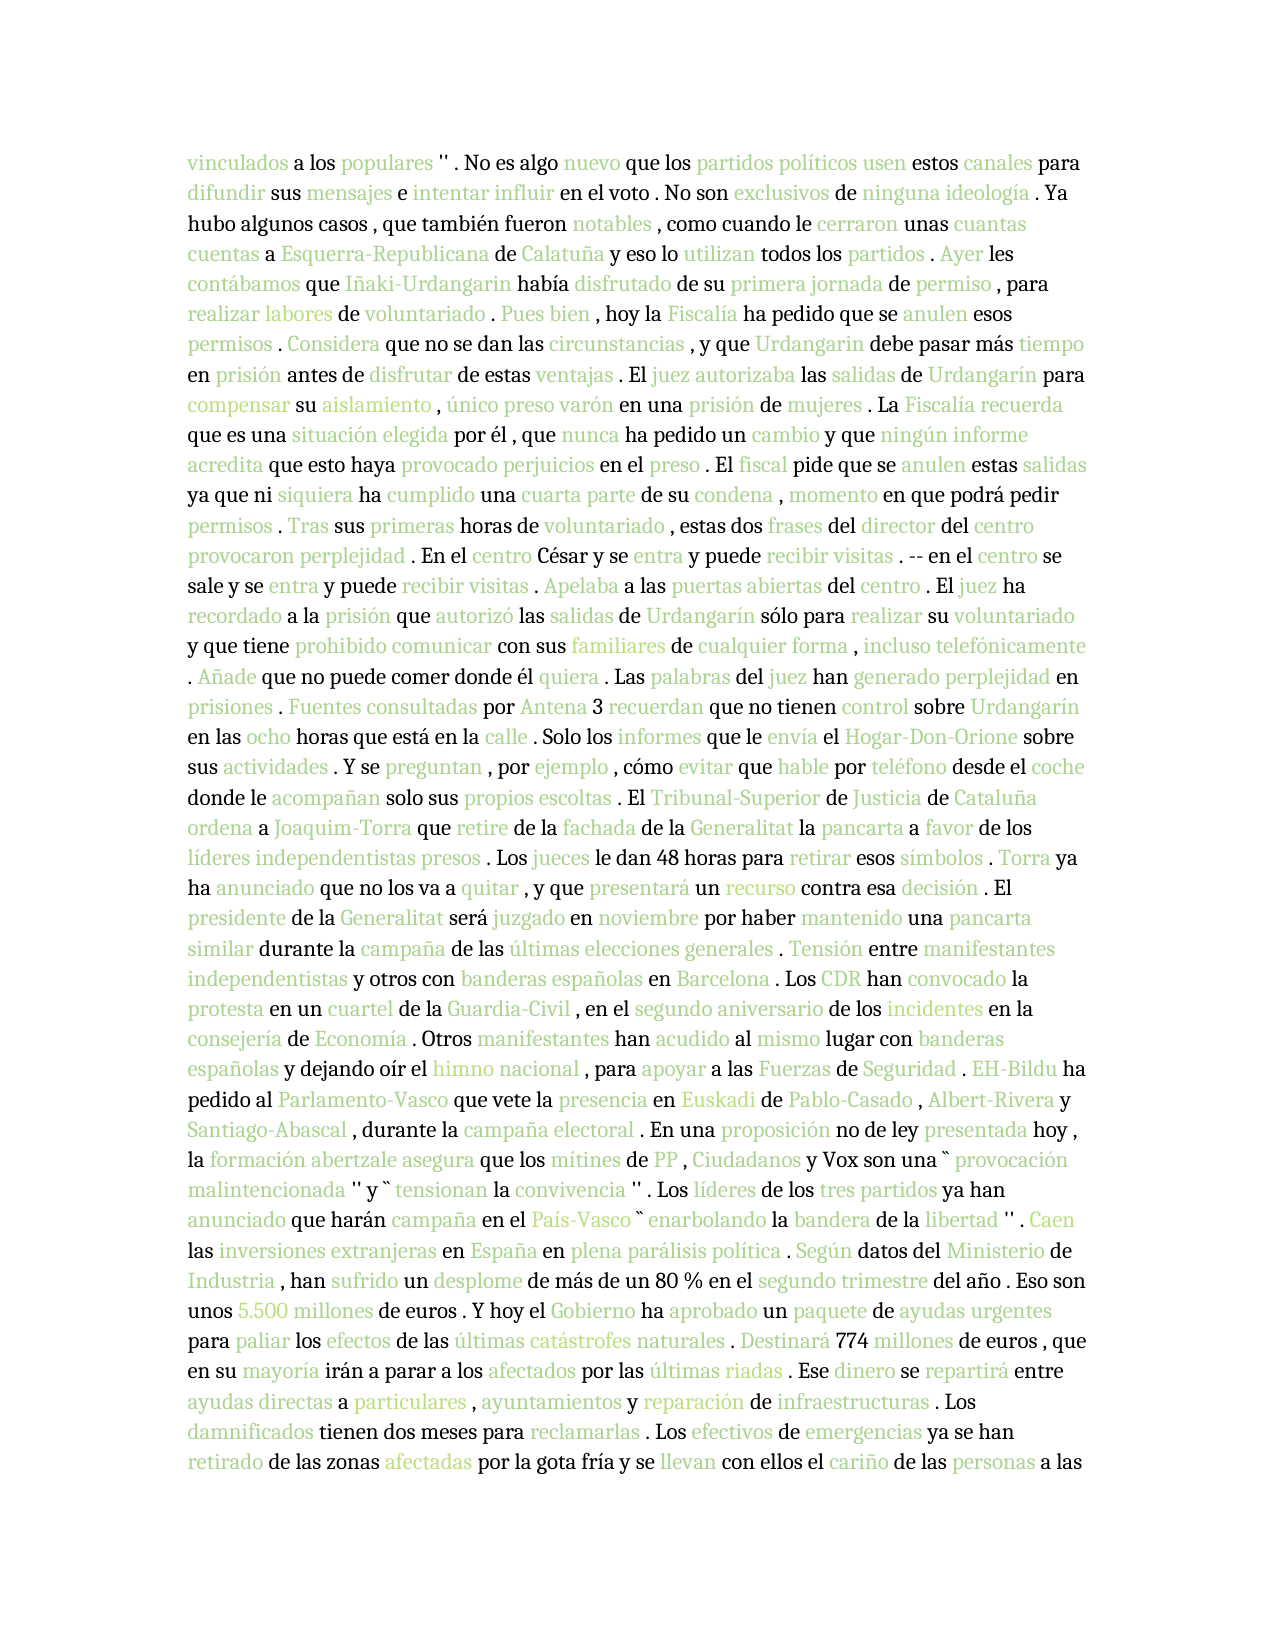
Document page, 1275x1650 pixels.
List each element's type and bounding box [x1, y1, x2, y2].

text [187, 150, 1087, 1475]
